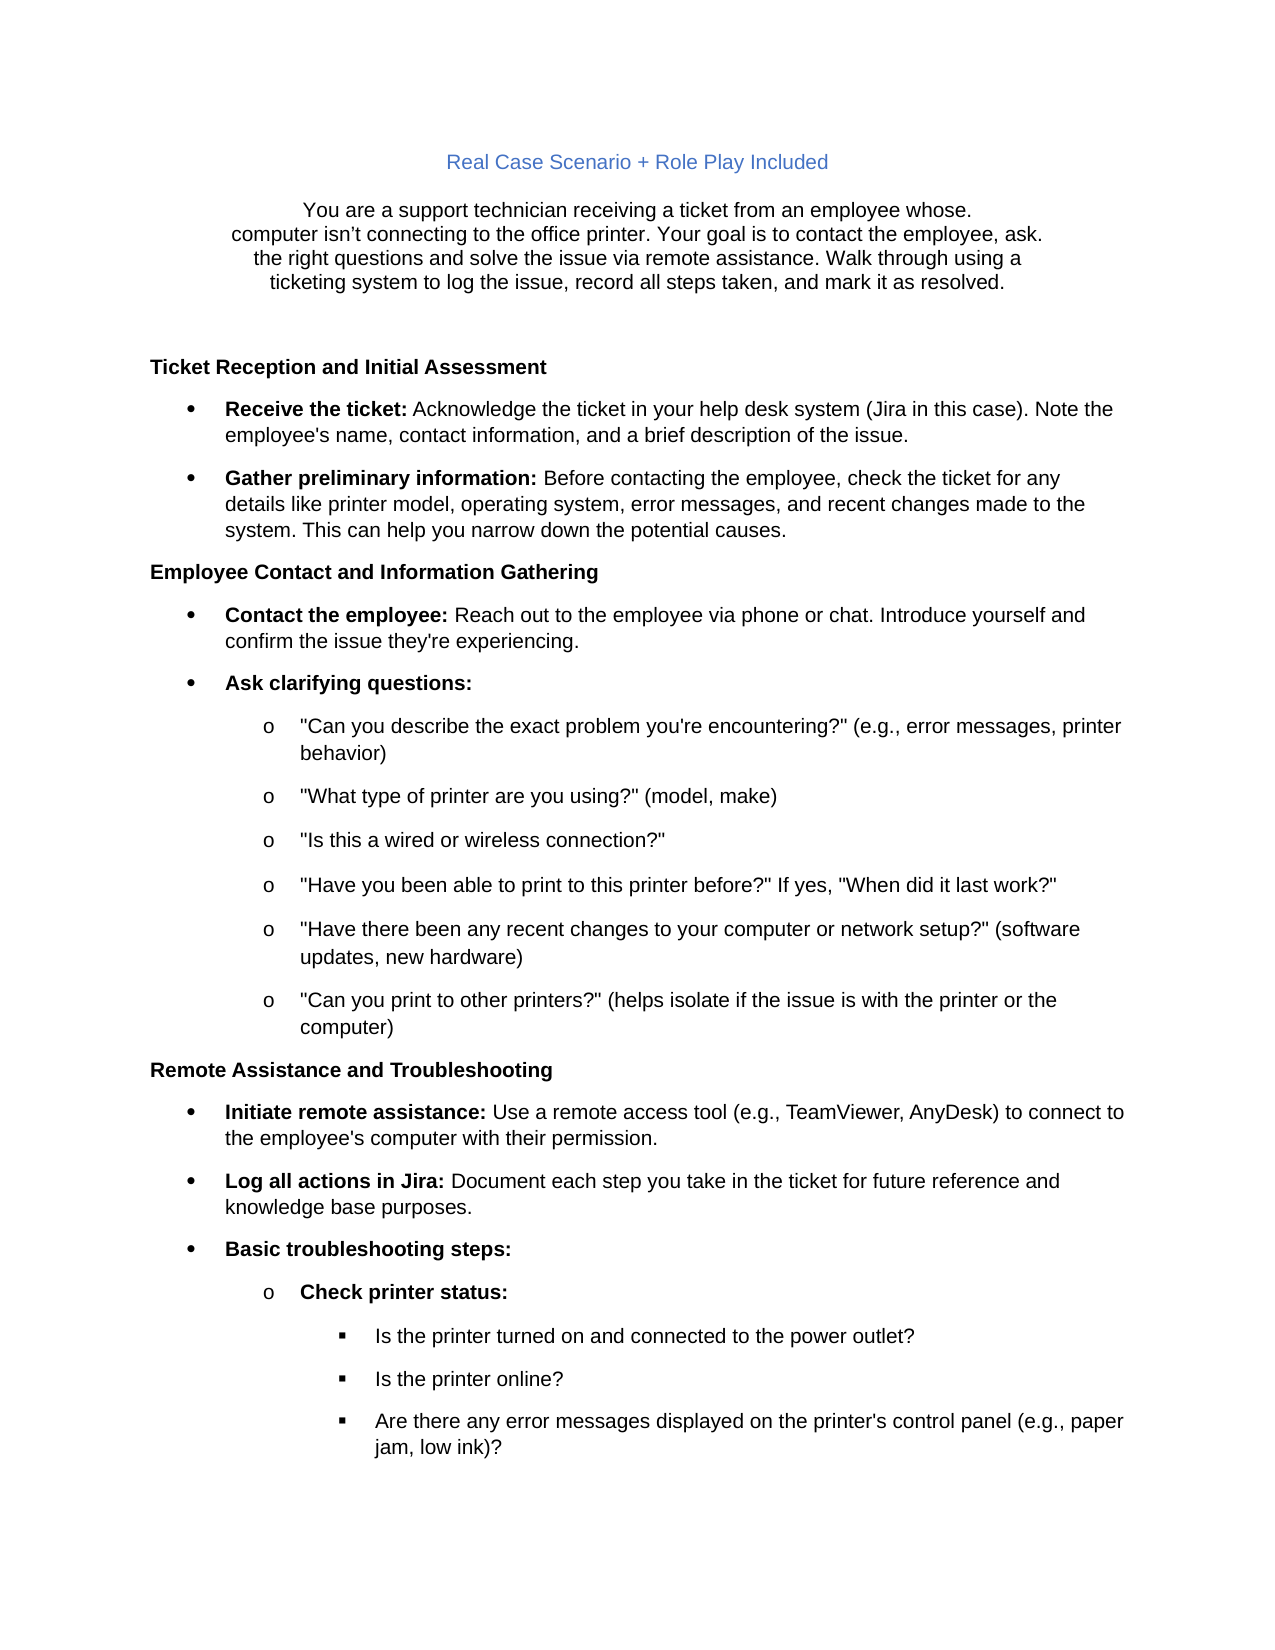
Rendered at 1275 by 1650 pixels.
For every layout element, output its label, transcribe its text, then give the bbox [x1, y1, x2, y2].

list Basic troubleshooting steps: [187, 1237, 1125, 1261]
list Are there any error messages displayed on the printer's control panel (e.g., paper jam, low ink)? [337, 1409, 1125, 1459]
text Remote Assistance and Troubleshooting [150, 1058, 1125, 1082]
text computer isn’t connecting to the office printer. Your goal is to contact the employee, ask. [150, 222, 1125, 246]
list "Can you print to other printers?" (helps isolate if the issue is with the printer or the computer) [262, 987, 1125, 1039]
list "Have you been able to print to this printer before?" If yes, "When did it last work?" [262, 873, 1125, 898]
list "What type of printer are you using?" (model, make) [262, 784, 1125, 809]
text the right questions and solve the issue via remote assistance. Walk through using a [150, 246, 1125, 270]
list Check printer status: [262, 1279, 1125, 1305]
list Log all actions in Jira: Document each step you take in the ticket for future reference and knowledge base purposes. [187, 1168, 1125, 1218]
list Receive the ticket: Acknowledge the ticket in your help desk system (Jira in this case). Note the employee's name, contact information, and a brief description of the issue. [187, 397, 1125, 447]
list "Have there been any recent changes to your computer or network setup?" (software updates, new hardware) [262, 917, 1125, 969]
list "Can you describe the exact problem you're encountering?" (e.g., error messages, printer behavior) [262, 713, 1125, 765]
list Gather preliminary information: Before contacting the employee, check the ticket for any details like printer model, operating system, error messages, and recent changes made to the system. This can help you narrow down the potential causes. [187, 466, 1125, 541]
text You are a support technician receiving a ticket from an employee whose. [150, 198, 1125, 222]
text Employee Contact and Information Gathering [150, 560, 1125, 584]
list Is the printer turned on and connected to the power outlet? [337, 1324, 1125, 1348]
text ticketing system to log the issue, record all steps taken, and mark it as resolved. [150, 270, 1125, 294]
list Contact the employee: Reach out to the employee via phone or chat. Introduce yourself and confirm the issue they're experiencing. [187, 602, 1125, 652]
text Ticket Reception and Initial Assessment [150, 355, 1125, 379]
list Ask clarifying questions: [187, 671, 1125, 695]
text Real Case Scenario + Role Play Included [150, 150, 1125, 174]
list "Is this a wired or wireless connection?" [262, 828, 1125, 854]
list Is the printer online? [337, 1367, 1125, 1391]
list Initiate remote assistance: Use a remote access tool (e.g., TeamViewer, AnyDesk) to connect to the employee's computer with their permission. [187, 1100, 1125, 1150]
